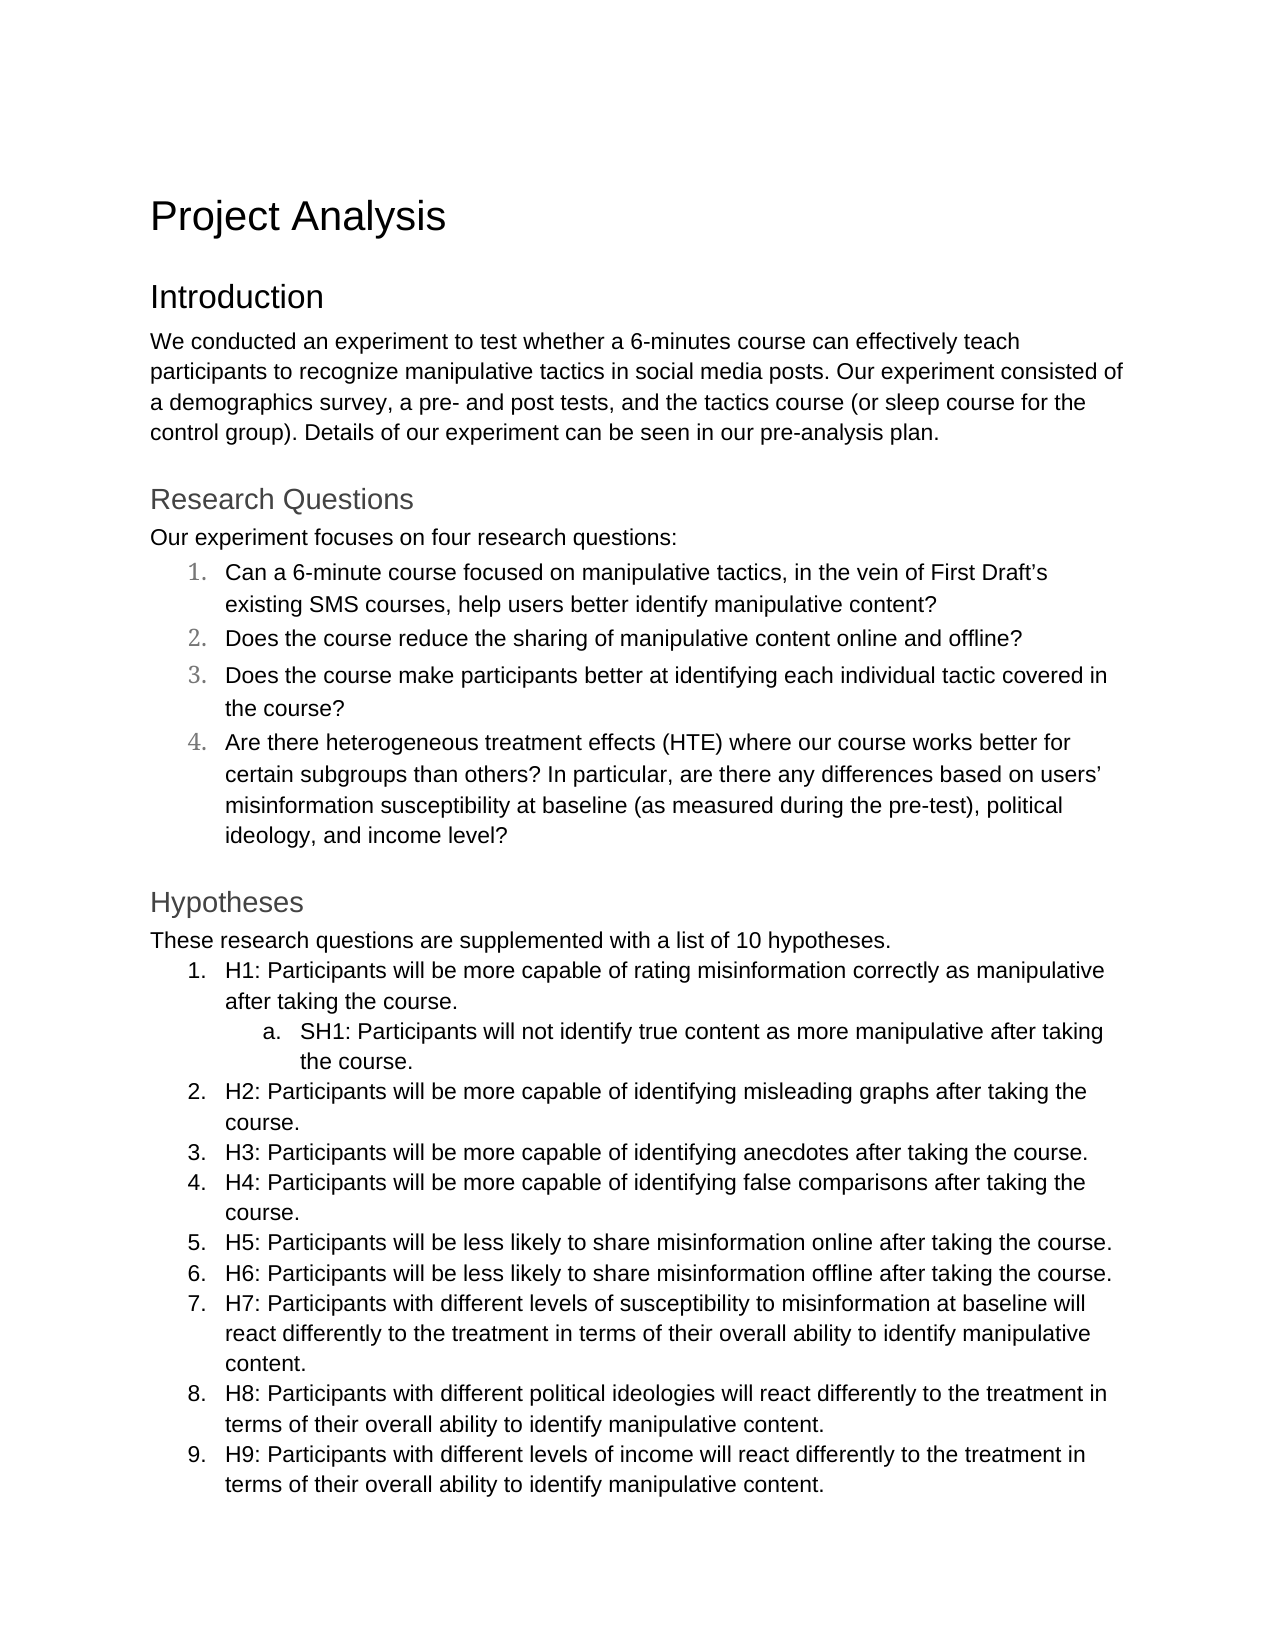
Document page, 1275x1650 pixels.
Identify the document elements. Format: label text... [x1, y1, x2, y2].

list H8: Participants with different political ideologies will react differently to the treatment in terms of their overall ability to identify manipulative content. [187, 1380, 1125, 1437]
list H6: Participants will be less likely to share misinformation offline after taking the course. [187, 1259, 1125, 1286]
text We conducted an experiment to test whether a 6-minutes course can effectively teach participants to recognize manipulative tactics in social media posts. Our experiment consisted of a demographics survey, a pre- and post tests, and the tactics course (or sleep course for the control group). Details of our experiment can be seen in our pre-analysis plan. [150, 328, 1125, 445]
subtitle Introduction [150, 277, 1125, 316]
list Does the course make participants better at identifying each individual tactic covered in the course? [187, 658, 1125, 721]
list H7: Participants with different levels of susceptibility to misinformation at baseline will react differently to the treatment in terms of their overall ability to identify manipulative content. [187, 1290, 1125, 1377]
text Our experiment focuses on four research questions: [150, 524, 1125, 550]
list Can a 6-minute course focused on manipulative tactics, in the vein of First Draft’s existing SMS courses, help users better identify manipulative content? [187, 554, 1125, 617]
list Are there heterogeneous treatment effects (HTE) where our course works better for certain subgroups than others? In particular, are there any differences based on users’ misinformation susceptibility at baseline (as measured during the pre-test), political ideology, and income level? [187, 725, 1125, 848]
list H1: Participants will be more capable of rating misinformation correctly as manipulative after taking the course. [187, 957, 1125, 1014]
list H2: Participants will be more capable of identifying misleading graphs after taking the course. [187, 1078, 1125, 1135]
list SH1: Participants will not identify true content as more manipulative after taking the course. [262, 1018, 1125, 1074]
subtitle Project Analysis [150, 192, 1125, 239]
subtitle Hypotheses [150, 885, 1125, 919]
list H3: Participants will be more capable of identifying anecdotes after taking the course. [187, 1139, 1125, 1165]
list H9: Participants with different levels of income will react differently to the treatment in terms of their overall ability to identify manipulative content. [187, 1441, 1125, 1497]
text These research questions are supplemented with a list of 10 hypotheses. [150, 927, 1125, 954]
list H4: Participants will be more capable of identifying false comparisons after taking the course. [187, 1169, 1125, 1226]
list Does the course reduce the sharing of manipulative content online and offline? [187, 621, 1125, 653]
subtitle Research Questions [150, 482, 1125, 516]
list H5: Participants will be less likely to share misinformation online after taking the course. [187, 1229, 1125, 1256]
